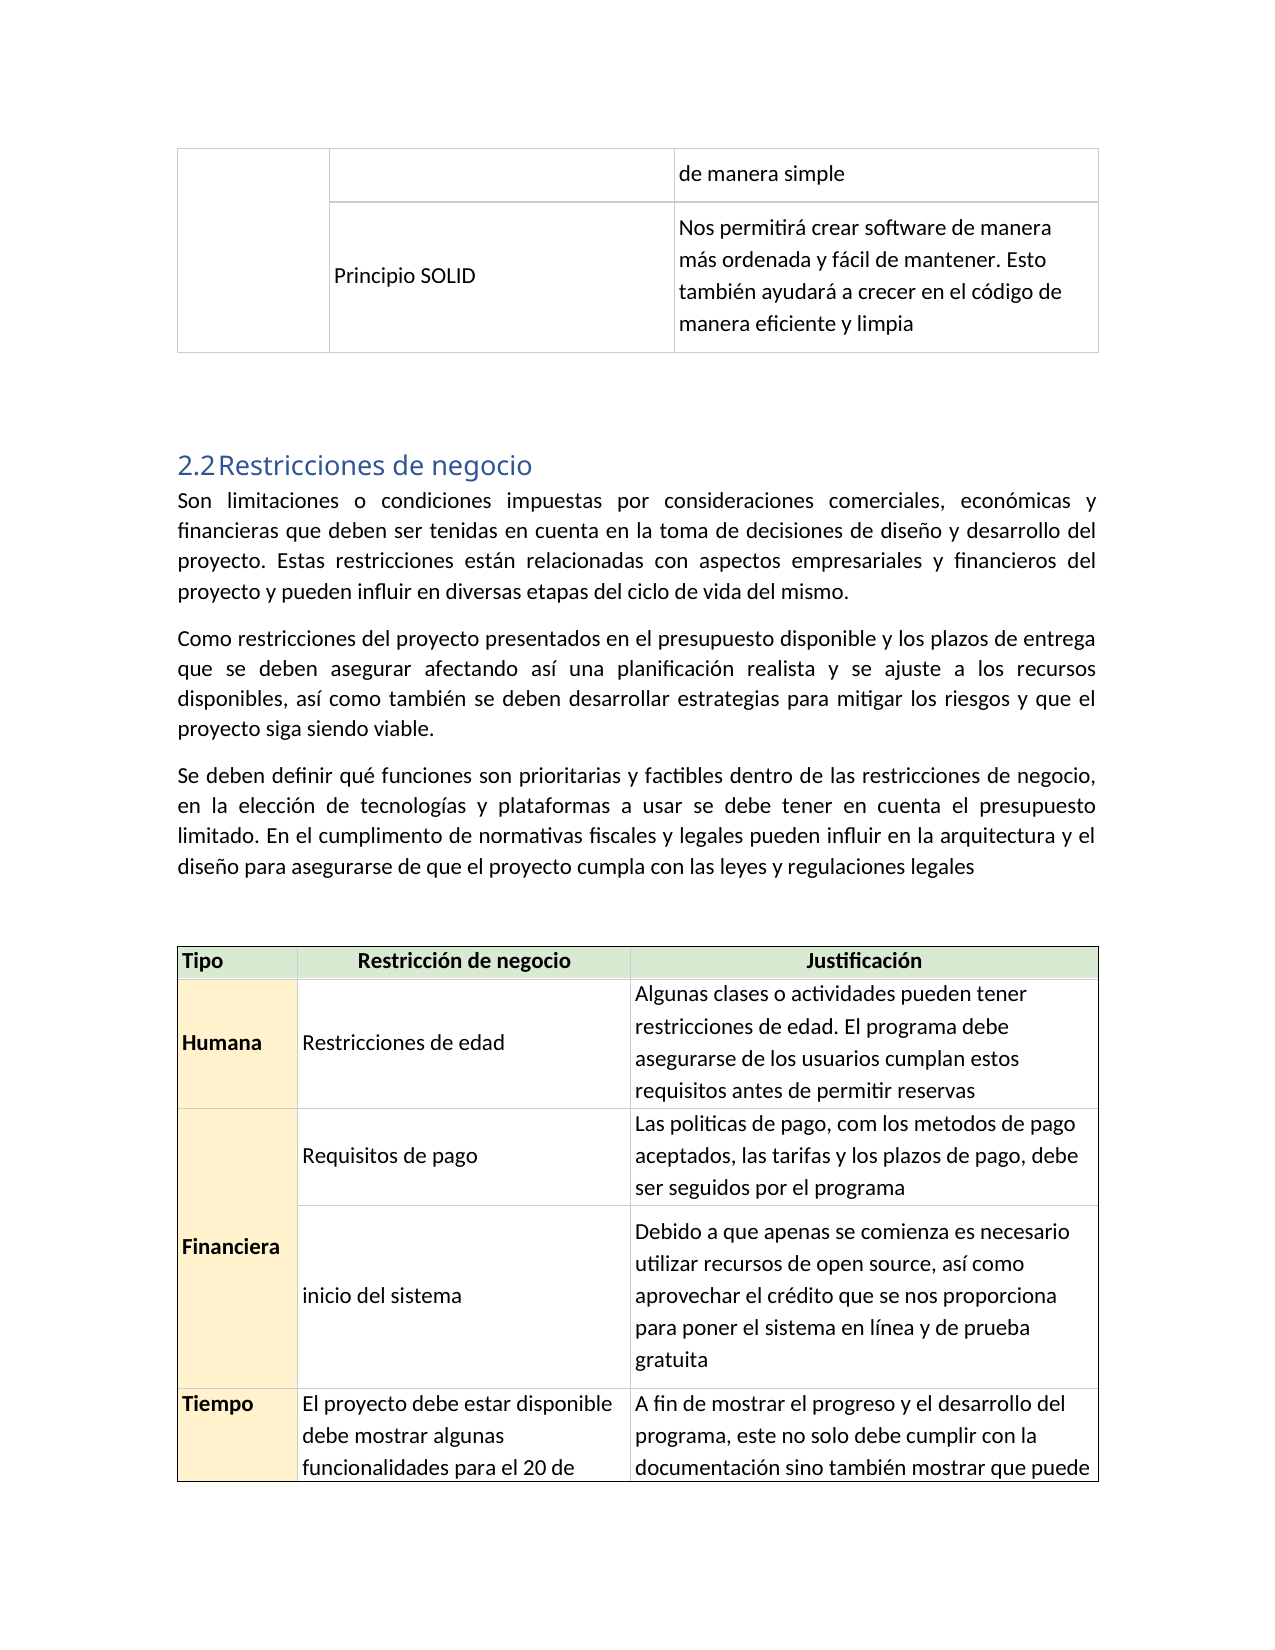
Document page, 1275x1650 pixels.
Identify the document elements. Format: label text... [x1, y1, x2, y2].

text Como restricciones del proyecto presentados en el presupuesto disponible y los plazos de entrega que se deben asegurar afectando así una planificación realista y se ajuste a los recursos disponibles, así como también se deben desarrollar estrategias para mitigar los riesgos y que el proyecto siga siendo viable. [177, 624, 1098, 742]
text Se deben definir qué funciones son prioritarias y factibles dentro de las restricciones de negocio, en la elección de tecnologías y plataformas a usar se debe tener en cuenta el presupuesto limitado. En el cumplimento de normativas fiscales y legales pueden influir en la arquitectura y el diseño para asegurarse de que el proyecto cumpla con las leyes y regulaciones legales [177, 761, 1098, 880]
subtitle Restricciones de negocio [177, 446, 1098, 483]
text Son limitaciones o condiciones impuestas por consideraciones comerciales, económicas y financieras que deben ser tenidas en cuenta en la toma de decisiones de diseño y desarrollo del proyecto. Estas restricciones están relacionadas con aspectos empresariales y financieros del proyecto y pueden influir en diversas etapas del ciclo de vida del mismo. [177, 486, 1098, 605]
